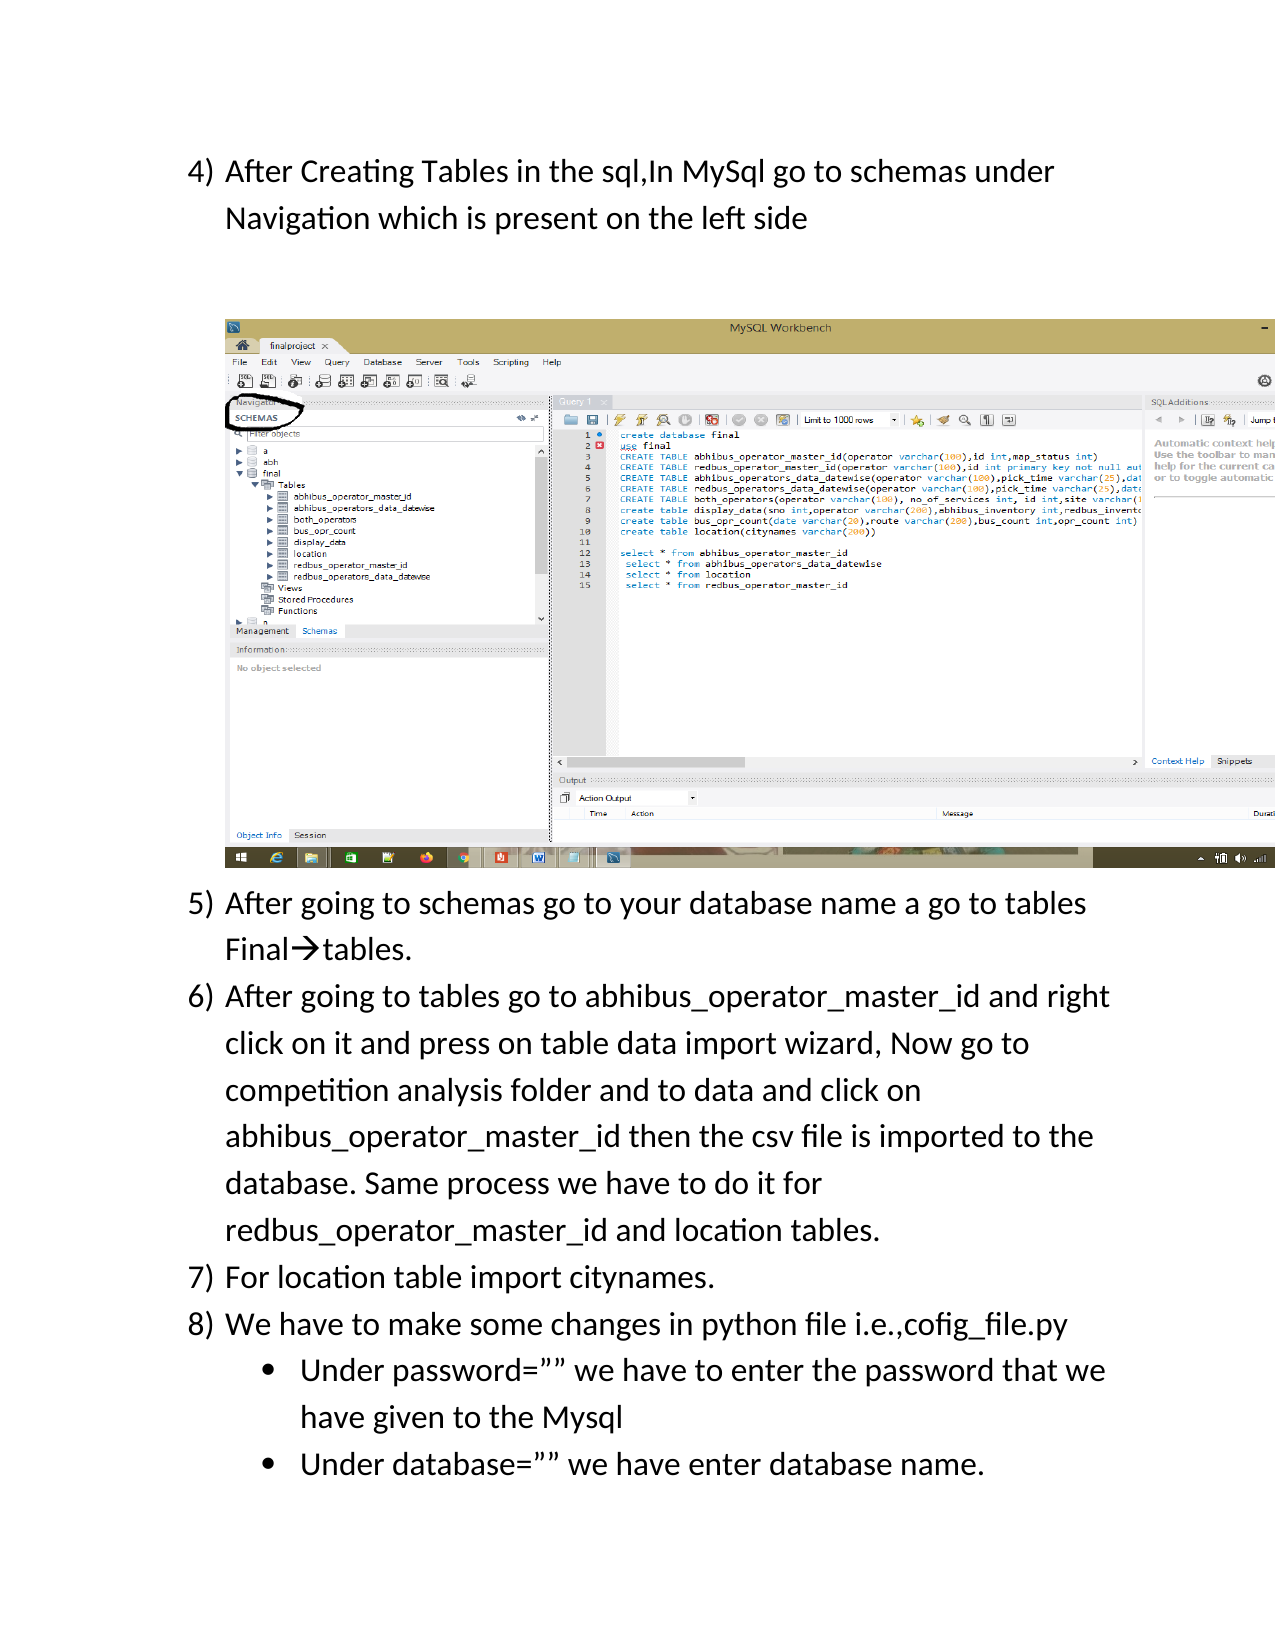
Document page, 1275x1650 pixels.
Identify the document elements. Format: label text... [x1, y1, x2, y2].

list Finaltables. [225, 928, 1125, 969]
list After going to tables go to abhibus_operator_master_id and right click on it and press on table data import wizard, Now go to competition analysis folder and to data and click on abhibus_operator_master_id then the csv file is imported to the database. Same process we have to do it for redbus_operator_master_id and location tables. [187, 975, 1125, 1250]
list Under database=”” we have enter database name. [262, 1443, 1125, 1484]
list Under password=”” we have to enter the password that we have given to the Mysql [262, 1349, 1125, 1437]
list We have to make some changes in python file i.e.,cofig_file.py [187, 1303, 1125, 1343]
list For location table import citynames. [187, 1256, 1125, 1297]
picture [225, 319, 1275, 868]
list After going to schemas go to your database name a go to tables [187, 882, 1125, 922]
